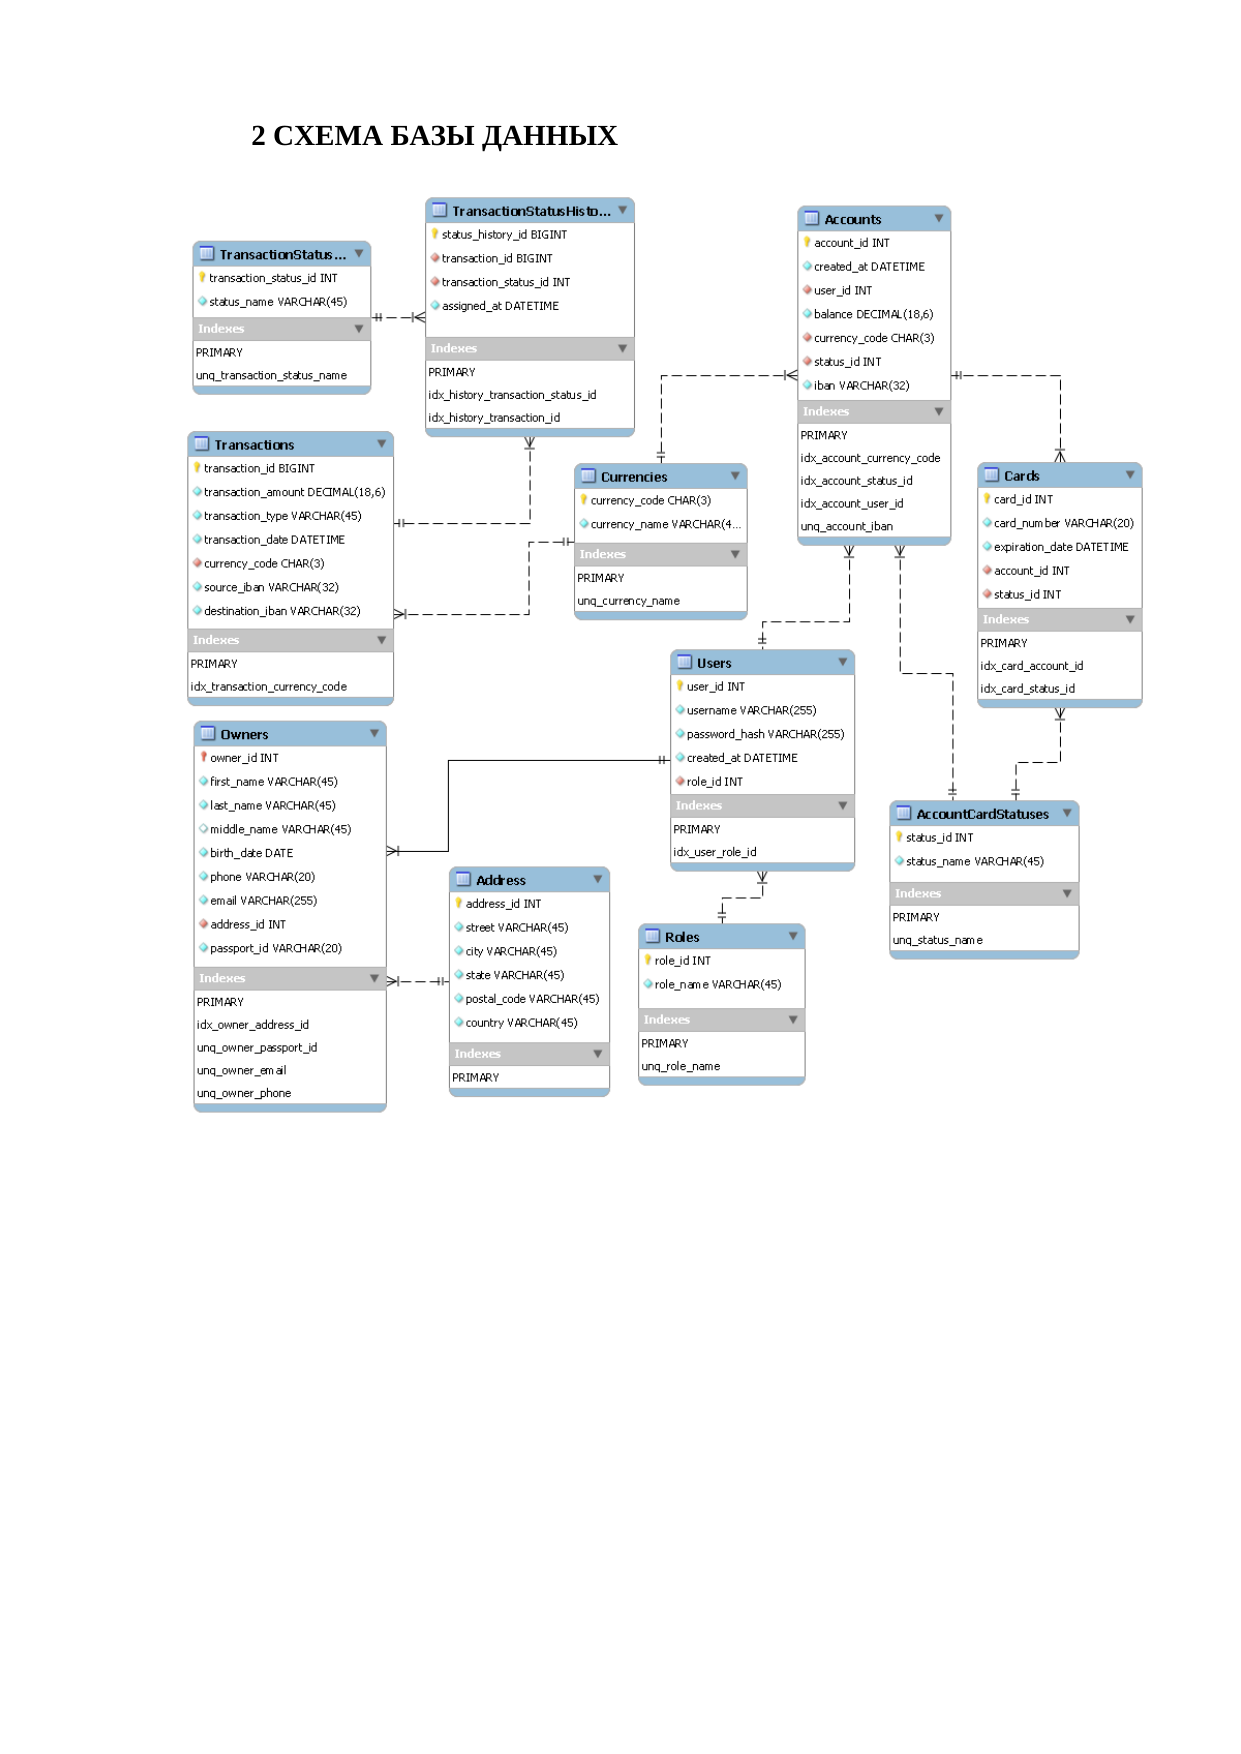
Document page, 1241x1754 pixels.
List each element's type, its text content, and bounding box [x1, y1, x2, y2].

subtitle схема базы данных [251, 118, 1152, 152]
picture [177, 189, 1152, 1124]
